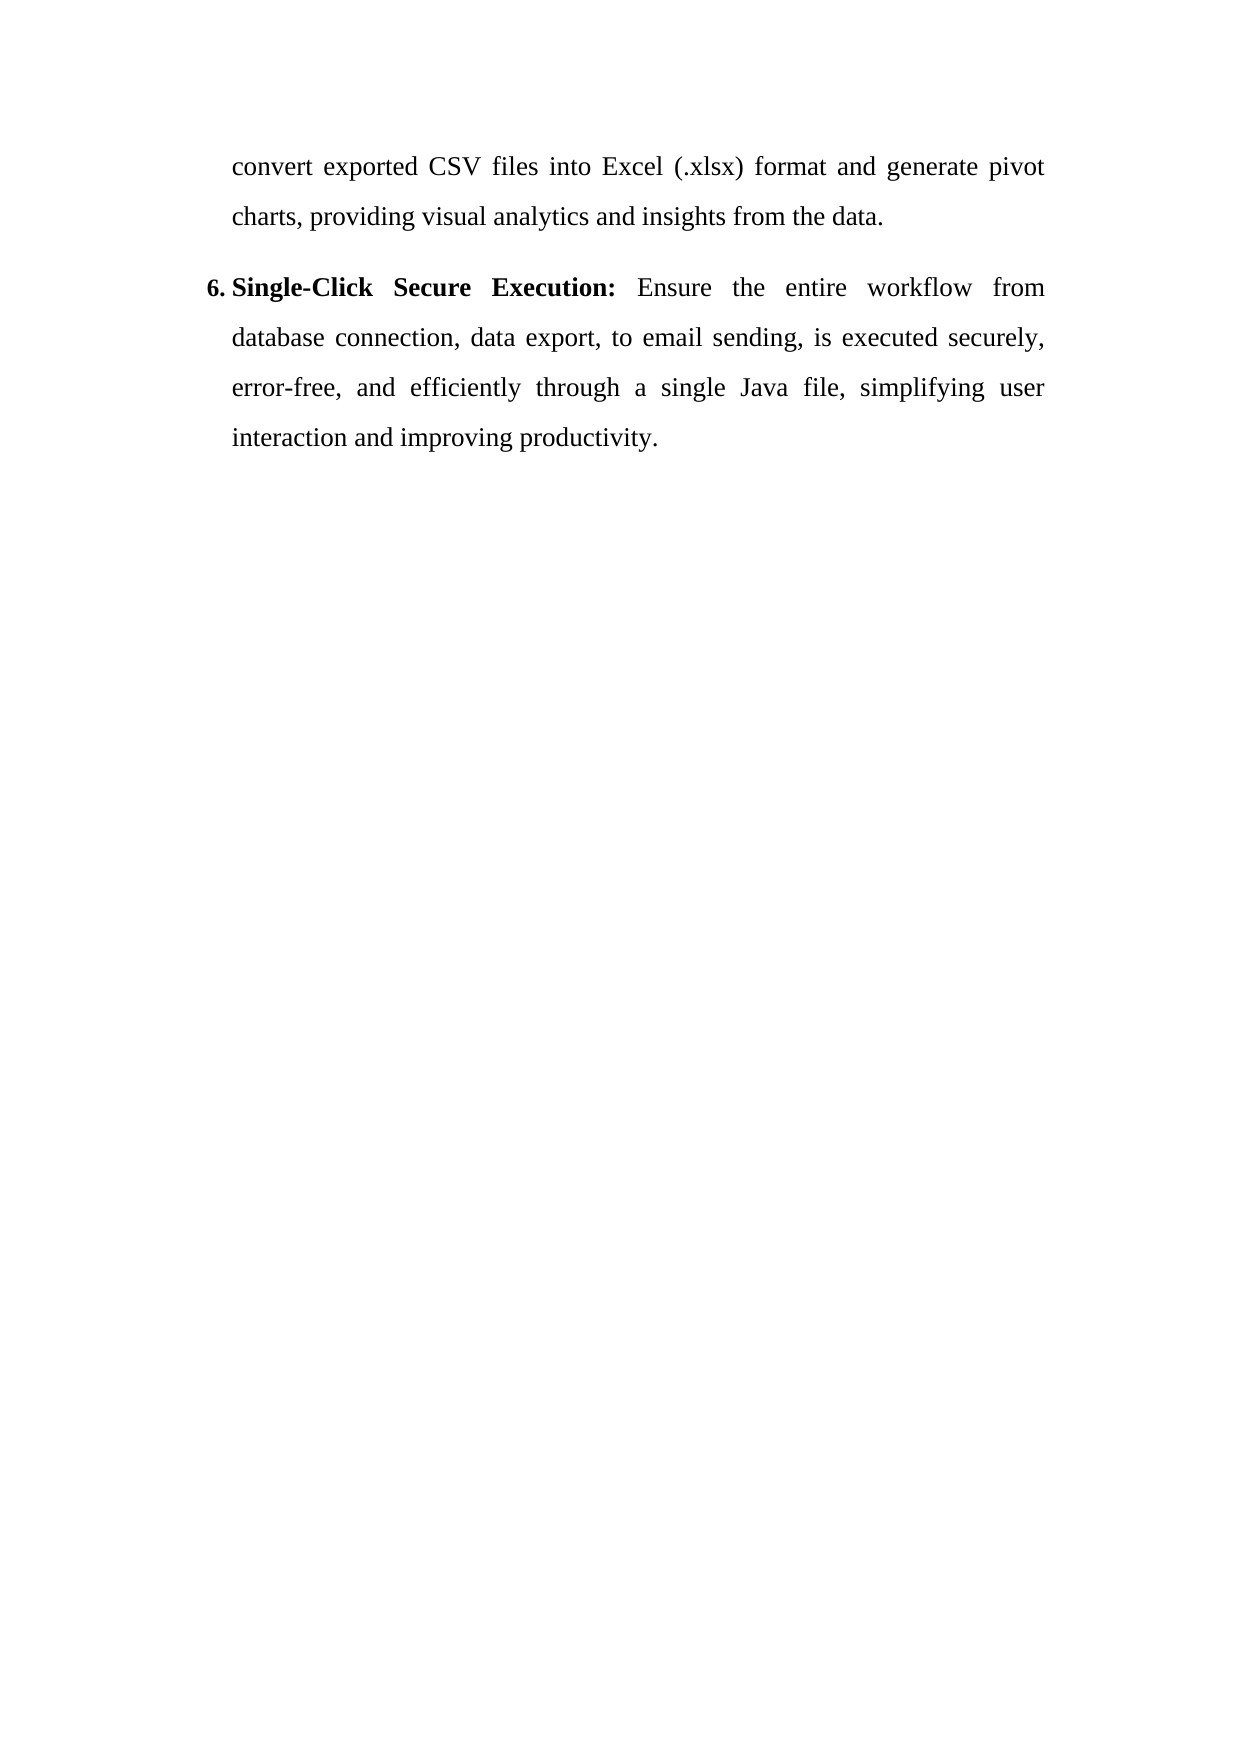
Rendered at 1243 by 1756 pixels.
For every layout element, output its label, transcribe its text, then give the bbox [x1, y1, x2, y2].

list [207, 150, 1046, 231]
list Single-Click Secure Execution: Ensure the entire workflow from database connection, data export, to email sending, is executed securely, error-free, and efficiently through a single Java file, simplifying user interaction and improving productivity. [207, 271, 1046, 452]
